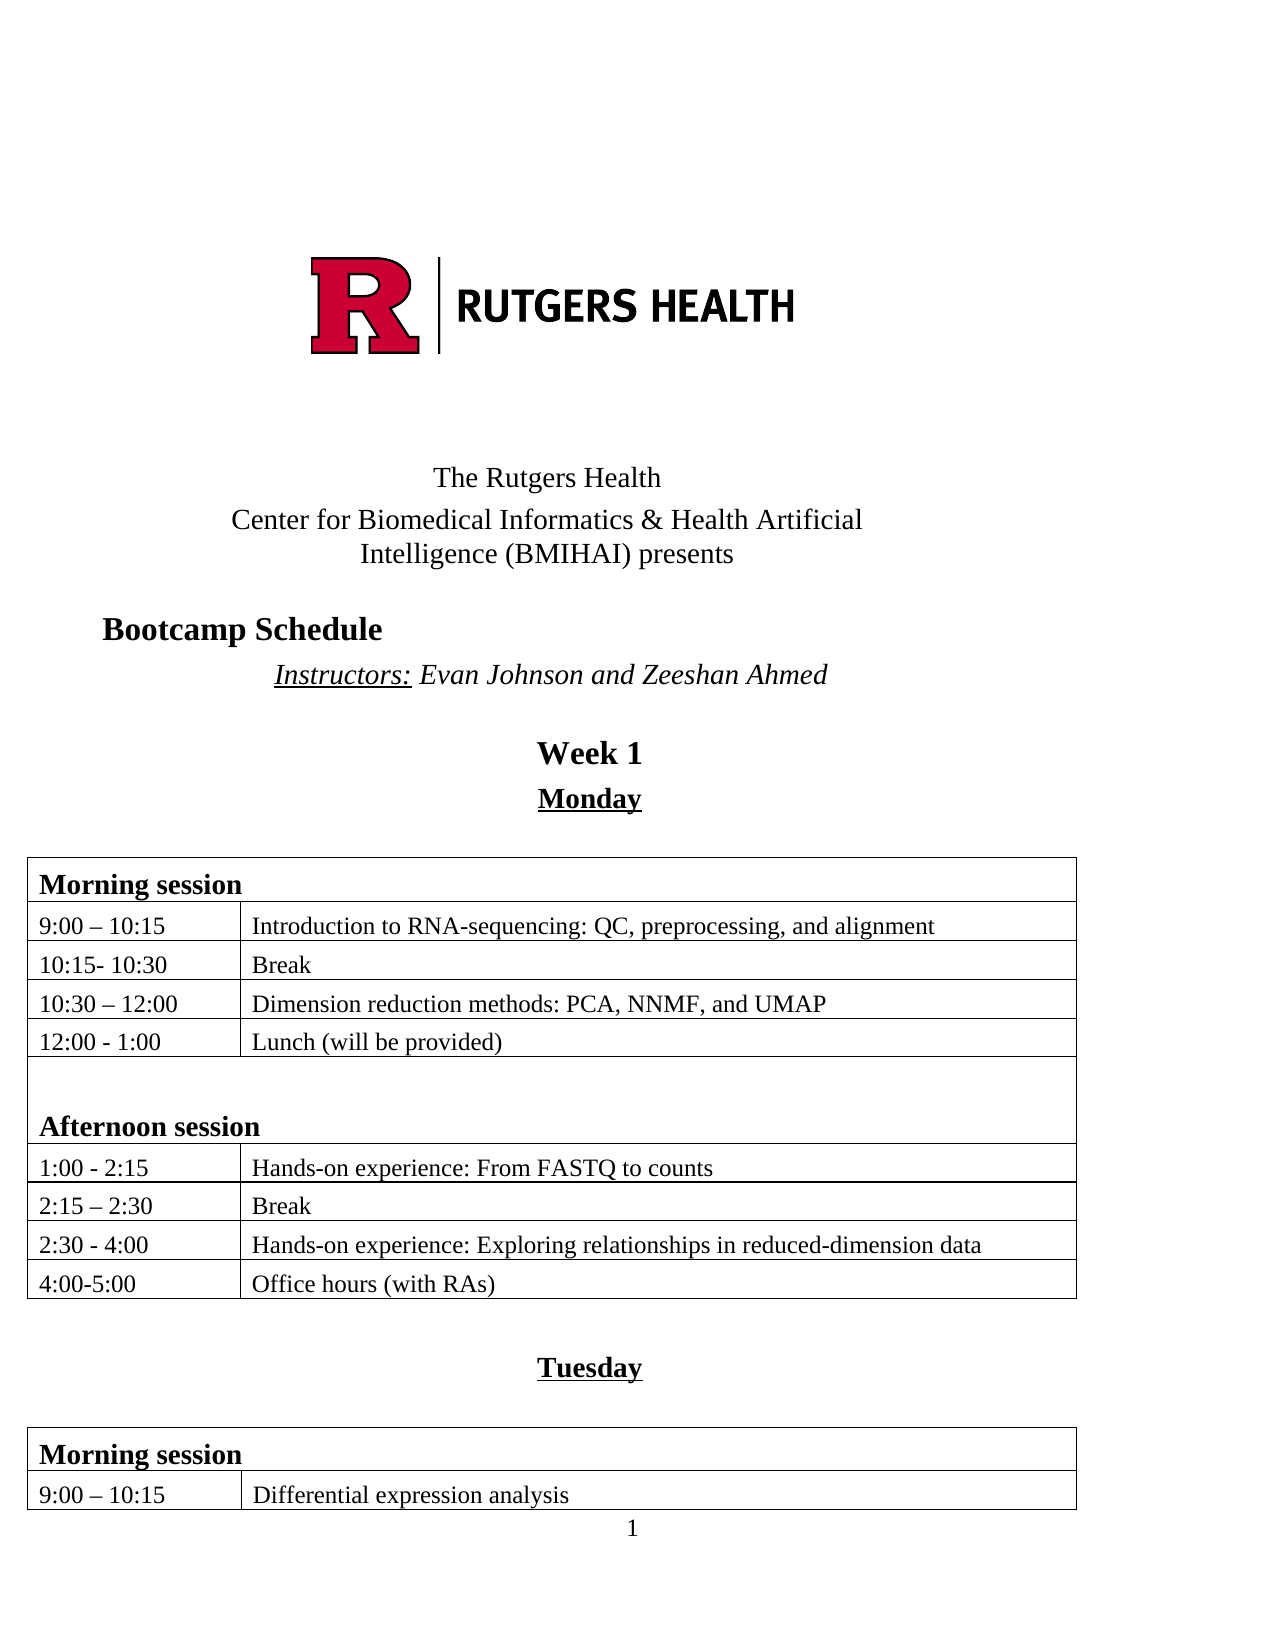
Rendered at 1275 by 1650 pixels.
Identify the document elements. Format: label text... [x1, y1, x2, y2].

table_cell Afternoon session [28, 1057, 1076, 1142]
text Center for Biomedical Informatics & Health Artificial Intelligence (BMIHAI) presents [171, 502, 923, 569]
table_cell Break [241, 941, 1076, 978]
table_cell 2:30 - 4:00 [28, 1221, 240, 1259]
table_cell Hands-on experience: From FASTQ to counts [241, 1144, 1076, 1181]
subtitle Tuesday [27, 1351, 1077, 1384]
table_cell 4:00-5:00 [28, 1260, 240, 1298]
text The Rutgers Health [171, 460, 923, 493]
table_cell 1:00 - 2:15 [28, 1144, 240, 1181]
table_cell Office hours (with RAs) [241, 1260, 1076, 1298]
text Bootcamp Schedule [102, 609, 969, 647]
subtitle Instructors: Evan Johnson and Zeeshan Ahmed [27, 657, 1077, 724]
table_header Morning session [28, 858, 1076, 901]
table_cell Introduction to RNA-sequencing: QC, preprocessing, and alignment [241, 902, 1076, 940]
table_cell Hands-on experience: Exploring relationships in reduced-dimension data [241, 1221, 1076, 1259]
table_cell 9:00 – 10:15 [28, 1471, 241, 1509]
subtitle Week 1 [27, 734, 1077, 772]
picture [311, 257, 794, 354]
table_cell 10:15- 10:30 [28, 941, 240, 978]
table_cell 9:00 – 10:15 [28, 902, 240, 940]
table_cell 10:30 – 12:00 [28, 980, 240, 1017]
subtitle Monday [27, 781, 1077, 814]
table_cell Break [241, 1183, 1076, 1220]
table_cell 12:00 - 1:00 [28, 1019, 240, 1056]
table_cell Differential expression analysis [242, 1471, 1076, 1509]
table_header Morning session [28, 1428, 1076, 1470]
table_cell 2:15 – 2:30 [28, 1183, 240, 1220]
table_cell Lunch (will be provided) [241, 1019, 1076, 1056]
table_cell Dimension reduction methods: PCA, NNMF, and UMAP [241, 980, 1076, 1017]
